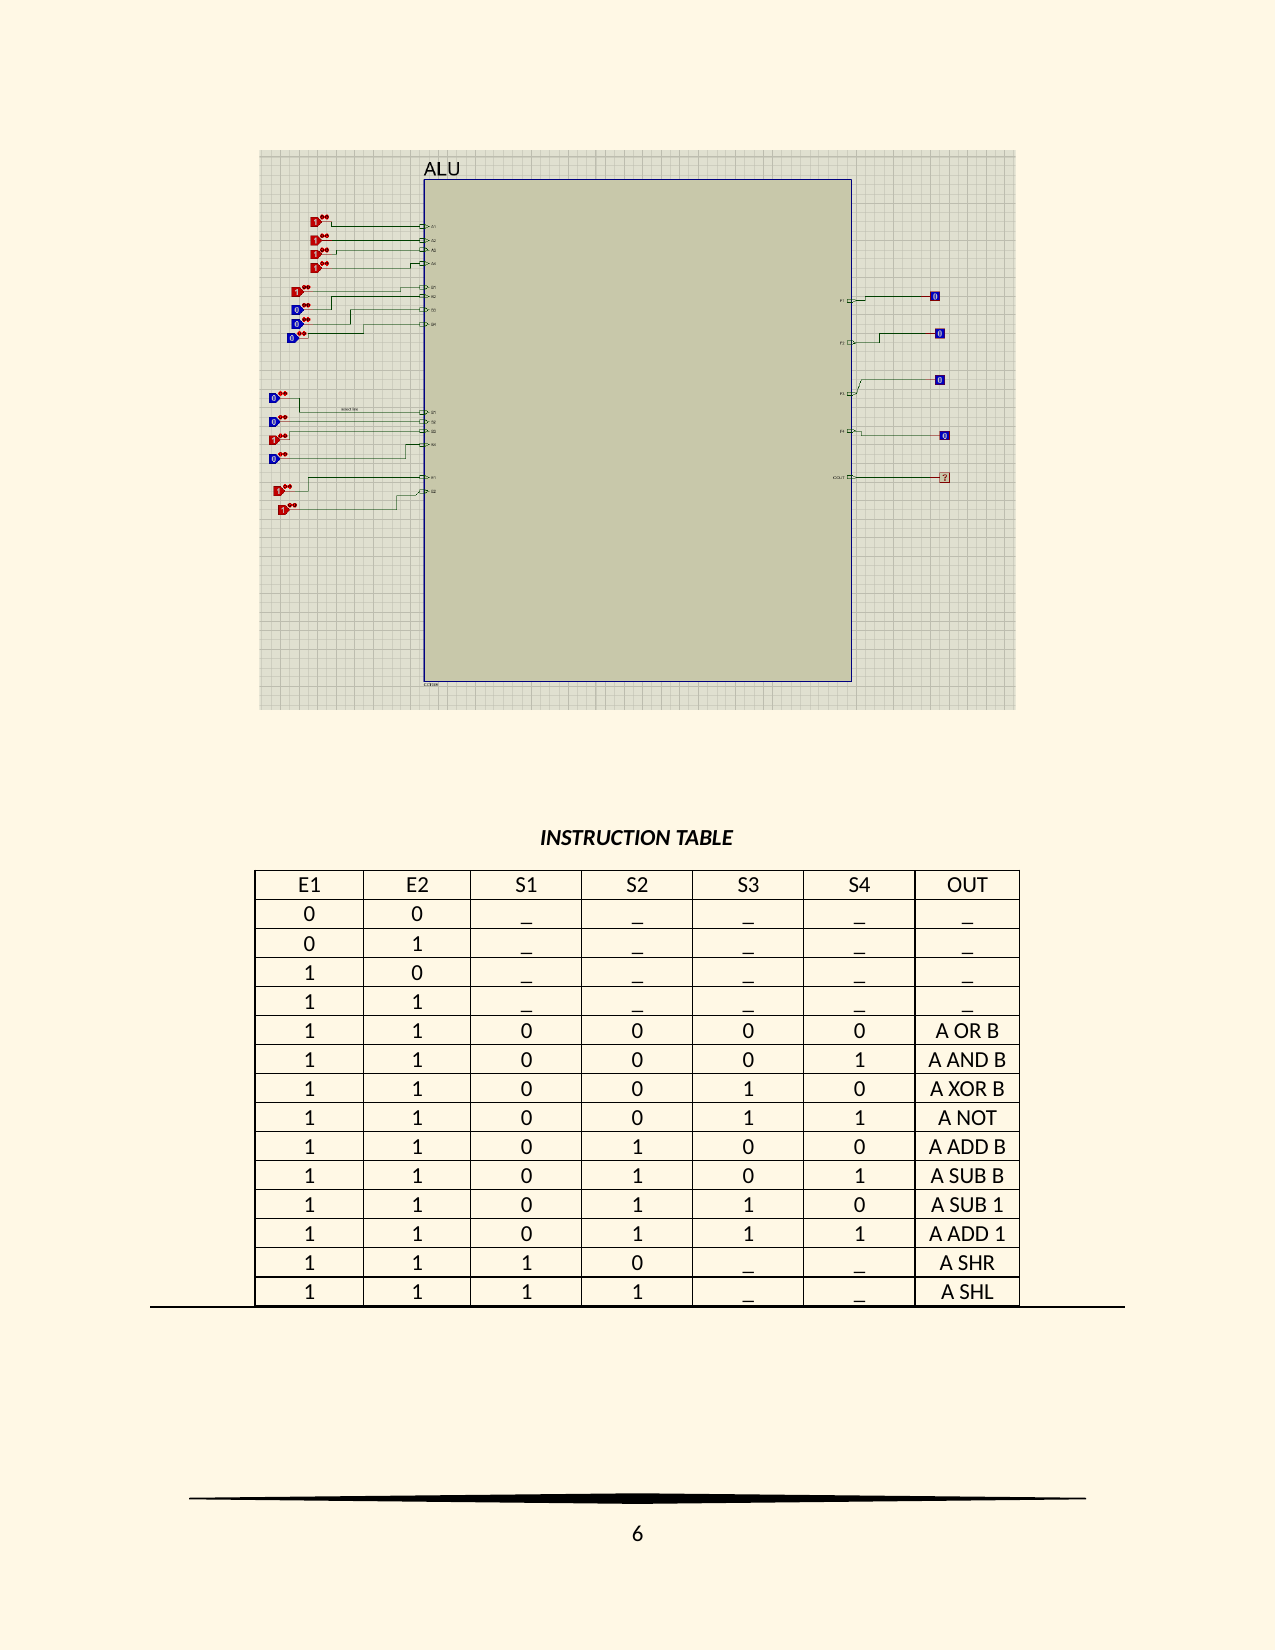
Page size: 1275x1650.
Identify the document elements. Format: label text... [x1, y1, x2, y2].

table_header OUT [916, 871, 1019, 898]
table_cell 0 [693, 1161, 803, 1189]
table_cell 1 [693, 1074, 803, 1102]
table_cell 1 [693, 1103, 803, 1131]
table_cell _ [471, 900, 581, 928]
table_cell 1 [256, 1278, 363, 1305]
table_cell 1 [256, 1103, 363, 1131]
table_cell 1 [804, 1103, 914, 1131]
table_cell 1 [256, 1248, 363, 1276]
table_cell 1 [256, 1074, 363, 1102]
table_cell A NOT [916, 1103, 1019, 1131]
table_cell 1 [582, 1278, 692, 1305]
table_cell 1 [582, 1132, 692, 1160]
table_cell _ [804, 929, 914, 957]
table_cell _ [804, 1278, 914, 1305]
table_cell 1 [256, 1190, 363, 1218]
table_cell A ADD 1 [916, 1219, 1019, 1247]
table_cell 1 [693, 1190, 803, 1218]
table_cell 1 [364, 1132, 470, 1160]
table_cell 1 [256, 987, 363, 1015]
table_cell _ [582, 958, 692, 986]
picture [259, 150, 1016, 710]
table_cell 1 [582, 1219, 692, 1247]
table_header S1 [471, 871, 581, 898]
table_cell A SUB B [916, 1161, 1019, 1189]
table_cell 0 [471, 1161, 581, 1189]
table_cell 1 [364, 1074, 470, 1102]
table_cell _ [471, 929, 581, 957]
table_cell 1 [364, 1248, 470, 1276]
table_cell 1 [364, 987, 470, 1015]
table_cell 1 [256, 1016, 363, 1044]
table_cell 1 [256, 1132, 363, 1160]
table_header E2 [364, 871, 470, 898]
table_cell 0 [582, 1045, 692, 1073]
table_cell 0 [693, 1132, 803, 1160]
table_cell A OR B [916, 1016, 1019, 1044]
table_cell 1 [804, 1045, 914, 1073]
table_cell 1 [582, 1190, 692, 1218]
text INSTRUCTION TABLE [150, 823, 1125, 851]
table_cell _ [693, 958, 803, 986]
table_cell 1 [364, 1190, 470, 1218]
table_cell 0 [471, 1045, 581, 1073]
table_cell A AND B [916, 1045, 1019, 1073]
table_cell 0 [804, 1016, 914, 1044]
table_cell 1 [582, 1161, 692, 1189]
table_cell 1 [471, 1278, 581, 1305]
table_cell A ADD B [916, 1132, 1019, 1160]
table_cell 0 [471, 1219, 581, 1247]
table_cell _ [804, 987, 914, 1015]
table_header S2 [582, 871, 692, 898]
table_cell 1 [364, 1045, 470, 1073]
table_cell _ [693, 1278, 803, 1305]
table_cell _ [916, 987, 1019, 1015]
table_cell 1 [364, 1016, 470, 1044]
table_cell _ [804, 1248, 914, 1276]
table_cell 0 [471, 1103, 581, 1131]
table_cell _ [804, 900, 914, 928]
table_cell 0 [256, 900, 363, 928]
table_cell 1 [364, 929, 470, 957]
table_cell 1 [364, 1103, 470, 1131]
table_cell 0 [804, 1190, 914, 1218]
table_cell A XOR B [916, 1074, 1019, 1102]
table_cell _ [582, 900, 692, 928]
table_cell 1 [693, 1219, 803, 1247]
table_cell 0 [471, 1132, 581, 1160]
table_cell 1 [256, 958, 363, 986]
table_cell _ [916, 958, 1019, 986]
table_cell A SHR [916, 1248, 1019, 1276]
table_cell 0 [693, 1016, 803, 1044]
table_cell 0 [804, 1074, 914, 1102]
table_cell 0 [471, 1190, 581, 1218]
table_header S3 [693, 871, 803, 898]
table_cell 0 [471, 1074, 581, 1102]
table_cell 1 [804, 1161, 914, 1189]
table_cell 0 [804, 1132, 914, 1160]
table_cell 0 [582, 1248, 692, 1276]
table_cell 1 [364, 1219, 470, 1247]
table_cell 0 [256, 929, 363, 957]
table_cell 1 [364, 1161, 470, 1189]
table_cell 1 [256, 1045, 363, 1073]
table_cell 1 [364, 1278, 470, 1305]
table_cell A SUB 1 [916, 1190, 1019, 1218]
table_cell 1 [256, 1219, 363, 1247]
table_cell 0 [364, 900, 470, 928]
table_cell 1 [256, 1161, 363, 1189]
table_cell 0 [582, 1103, 692, 1131]
table_cell _ [916, 929, 1019, 957]
table_cell _ [693, 1248, 803, 1276]
table_header S4 [804, 871, 914, 898]
table_cell _ [693, 987, 803, 1015]
table_cell _ [916, 900, 1019, 928]
table_cell 1 [471, 1248, 581, 1276]
table_cell 0 [582, 1016, 692, 1044]
table_cell _ [471, 958, 581, 986]
table_cell _ [471, 987, 581, 1015]
table_cell 1 [804, 1219, 914, 1247]
table_cell _ [693, 900, 803, 928]
table_cell _ [693, 929, 803, 957]
table_cell _ [582, 987, 692, 1015]
table_cell 0 [693, 1045, 803, 1073]
table_cell A SHL [916, 1278, 1019, 1305]
table_cell _ [582, 929, 692, 957]
table_cell 0 [582, 1074, 692, 1102]
table_header E1 [256, 871, 363, 898]
table_cell _ [804, 958, 914, 986]
table_cell 0 [471, 1016, 581, 1044]
table_cell 0 [364, 958, 470, 986]
